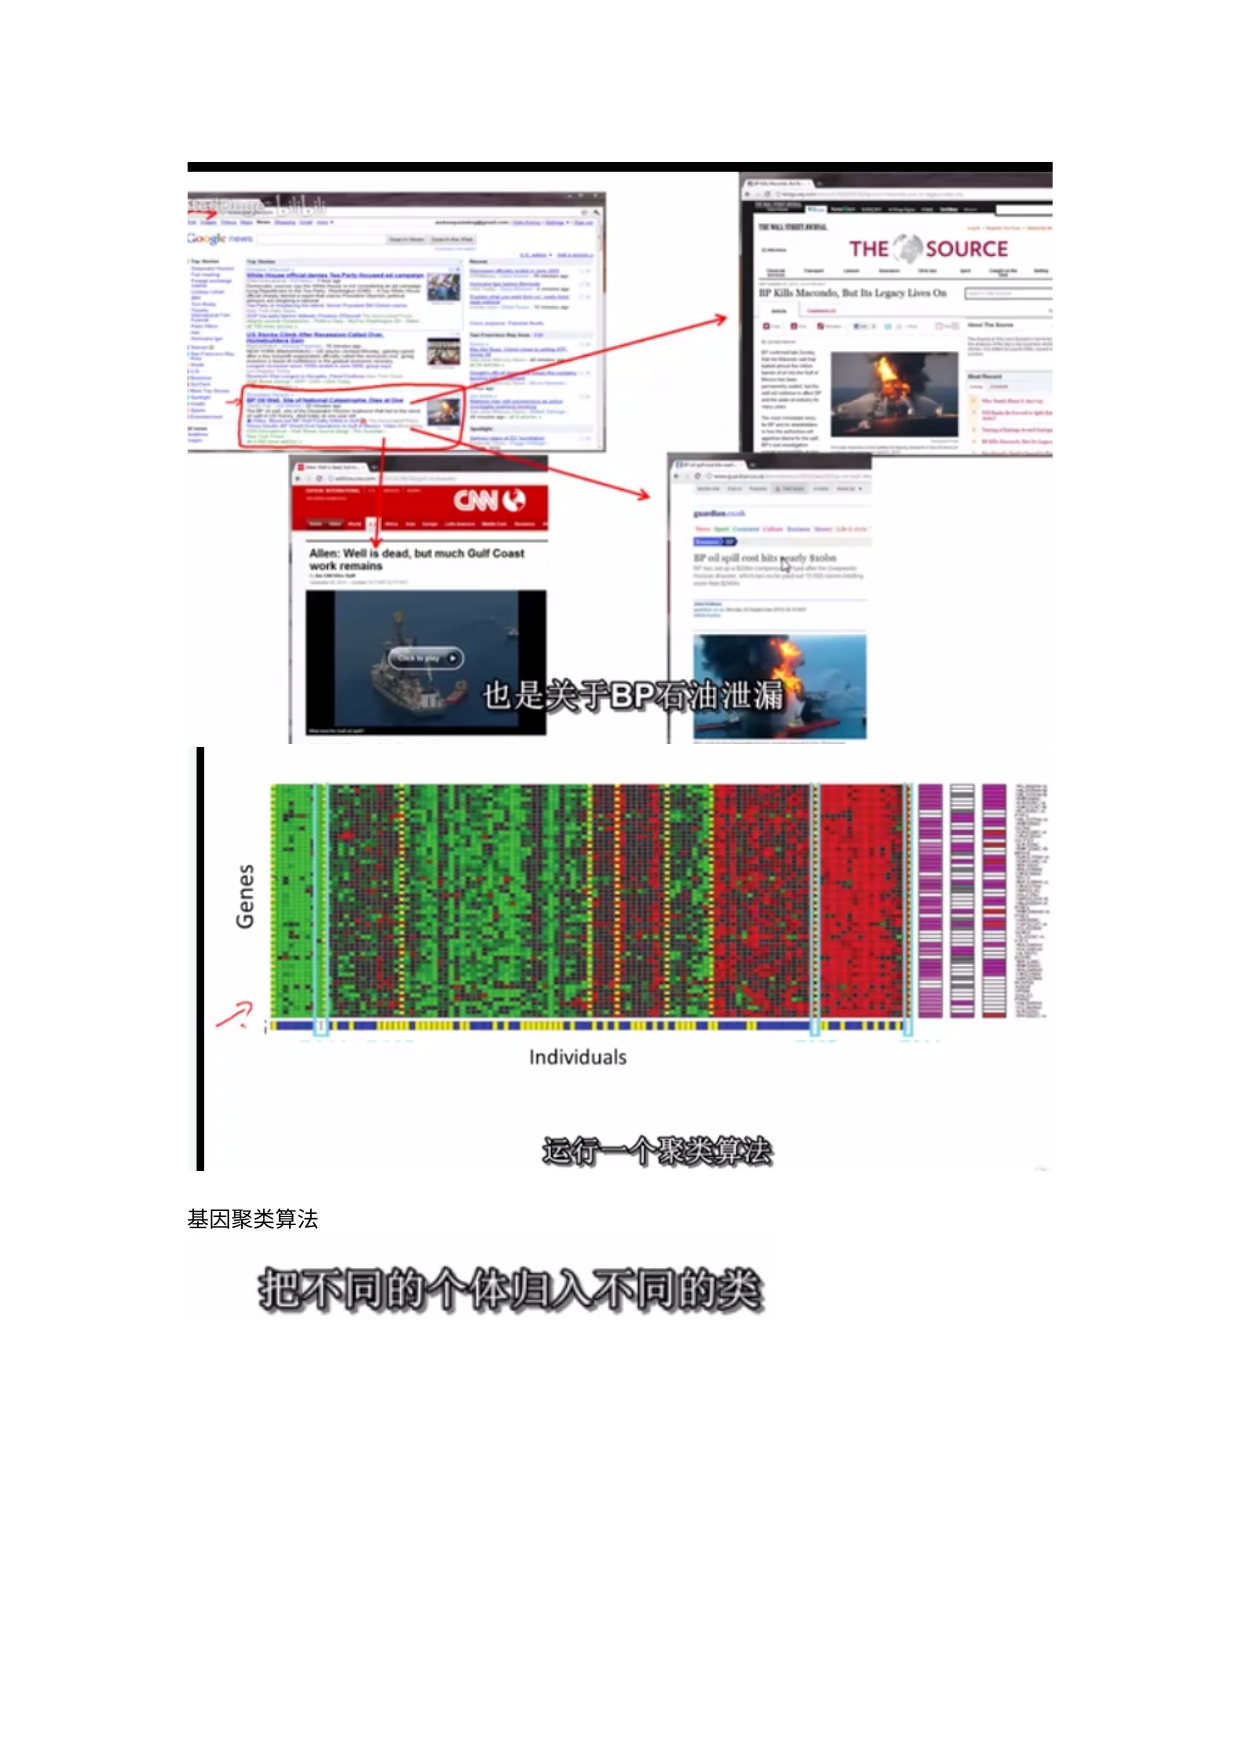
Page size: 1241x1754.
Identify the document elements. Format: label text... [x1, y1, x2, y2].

picture [187, 747, 1053, 1171]
picture [187, 1234, 775, 1319]
text 基因聚类算法 [187, 1202, 1053, 1234]
picture [187, 162, 1053, 744]
